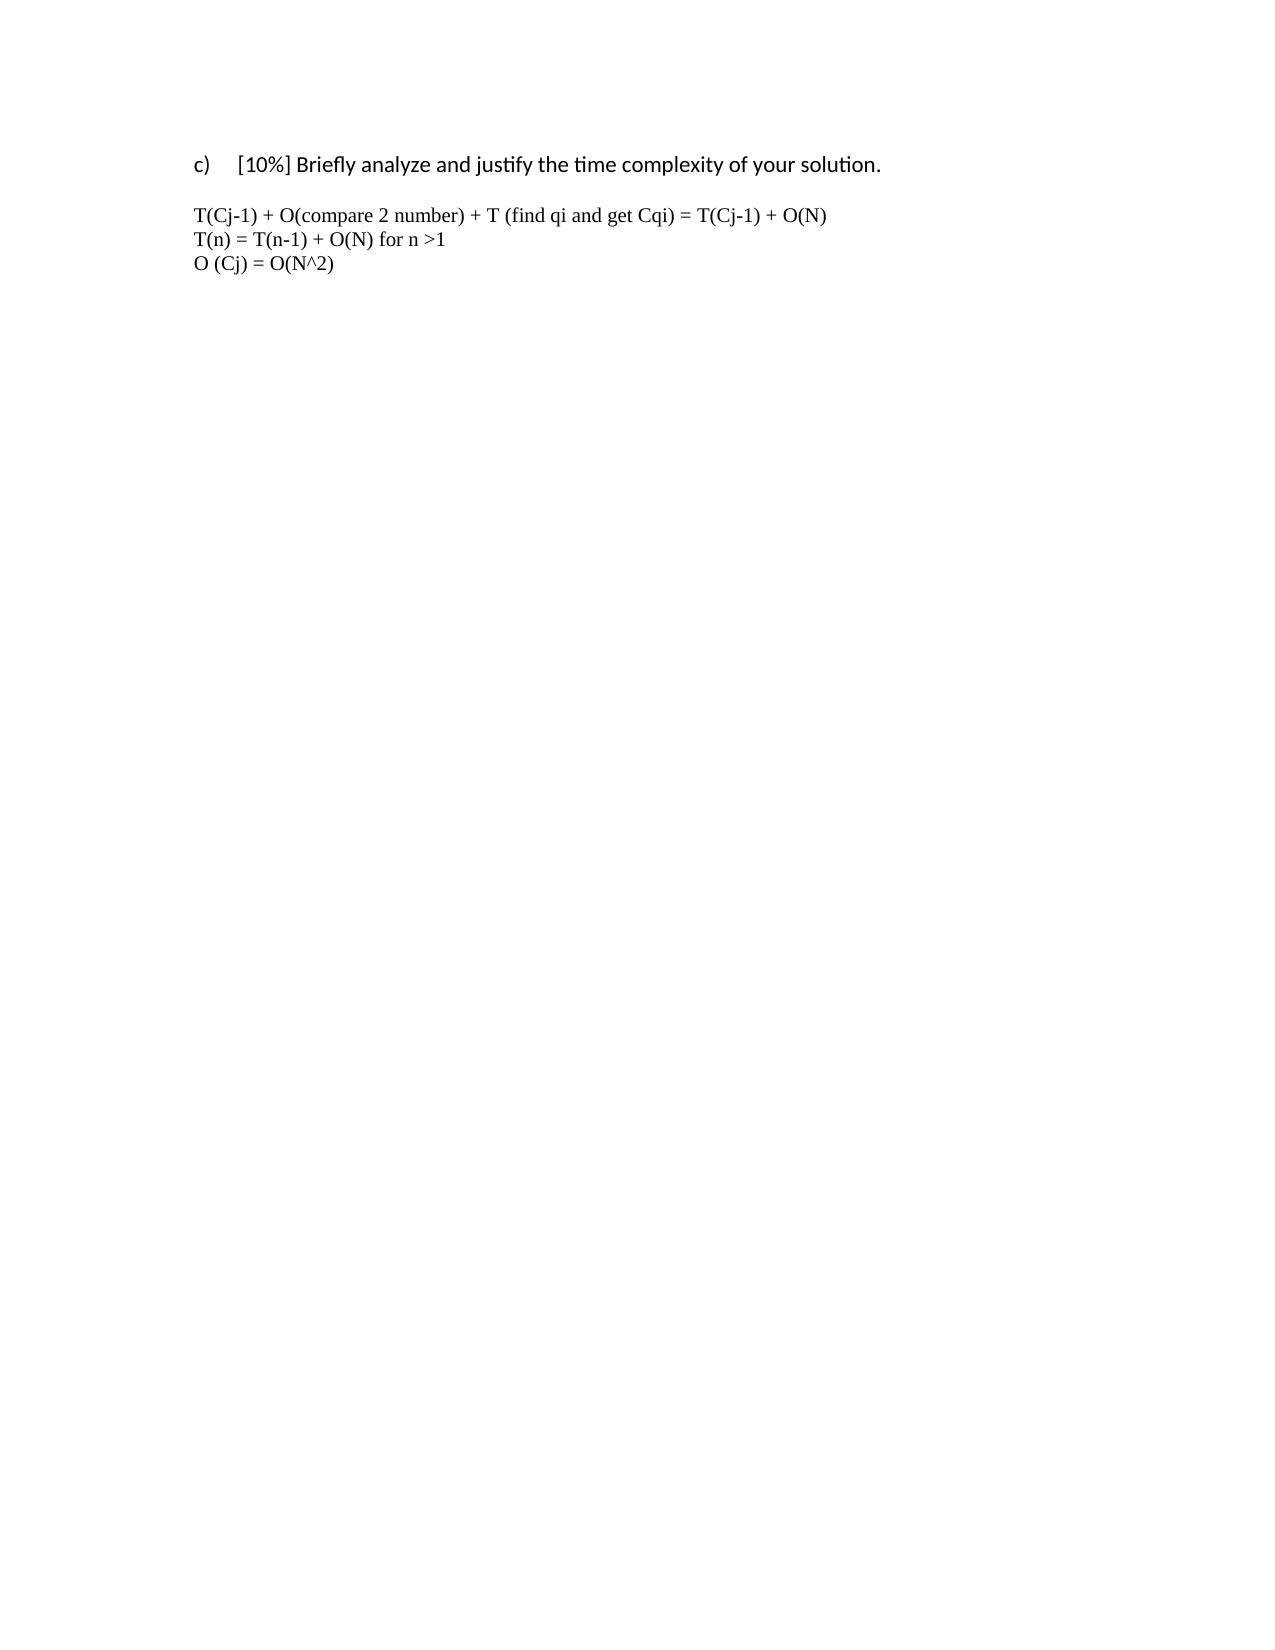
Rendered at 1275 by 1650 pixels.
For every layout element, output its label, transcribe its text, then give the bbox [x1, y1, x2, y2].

text T(Cj-1) + O(compare 2 number) + T (find qi and get Cqi) = T(Cj-1) + O(N) [194, 203, 1125, 227]
text O (Cj) = O(N^2) [194, 251, 1125, 275]
list [10%] Briefly analyze and justify the time complexity of your solution. [194, 150, 1125, 178]
text T(n) = T(n-1) + O(N) for n >1 [194, 227, 1125, 251]
